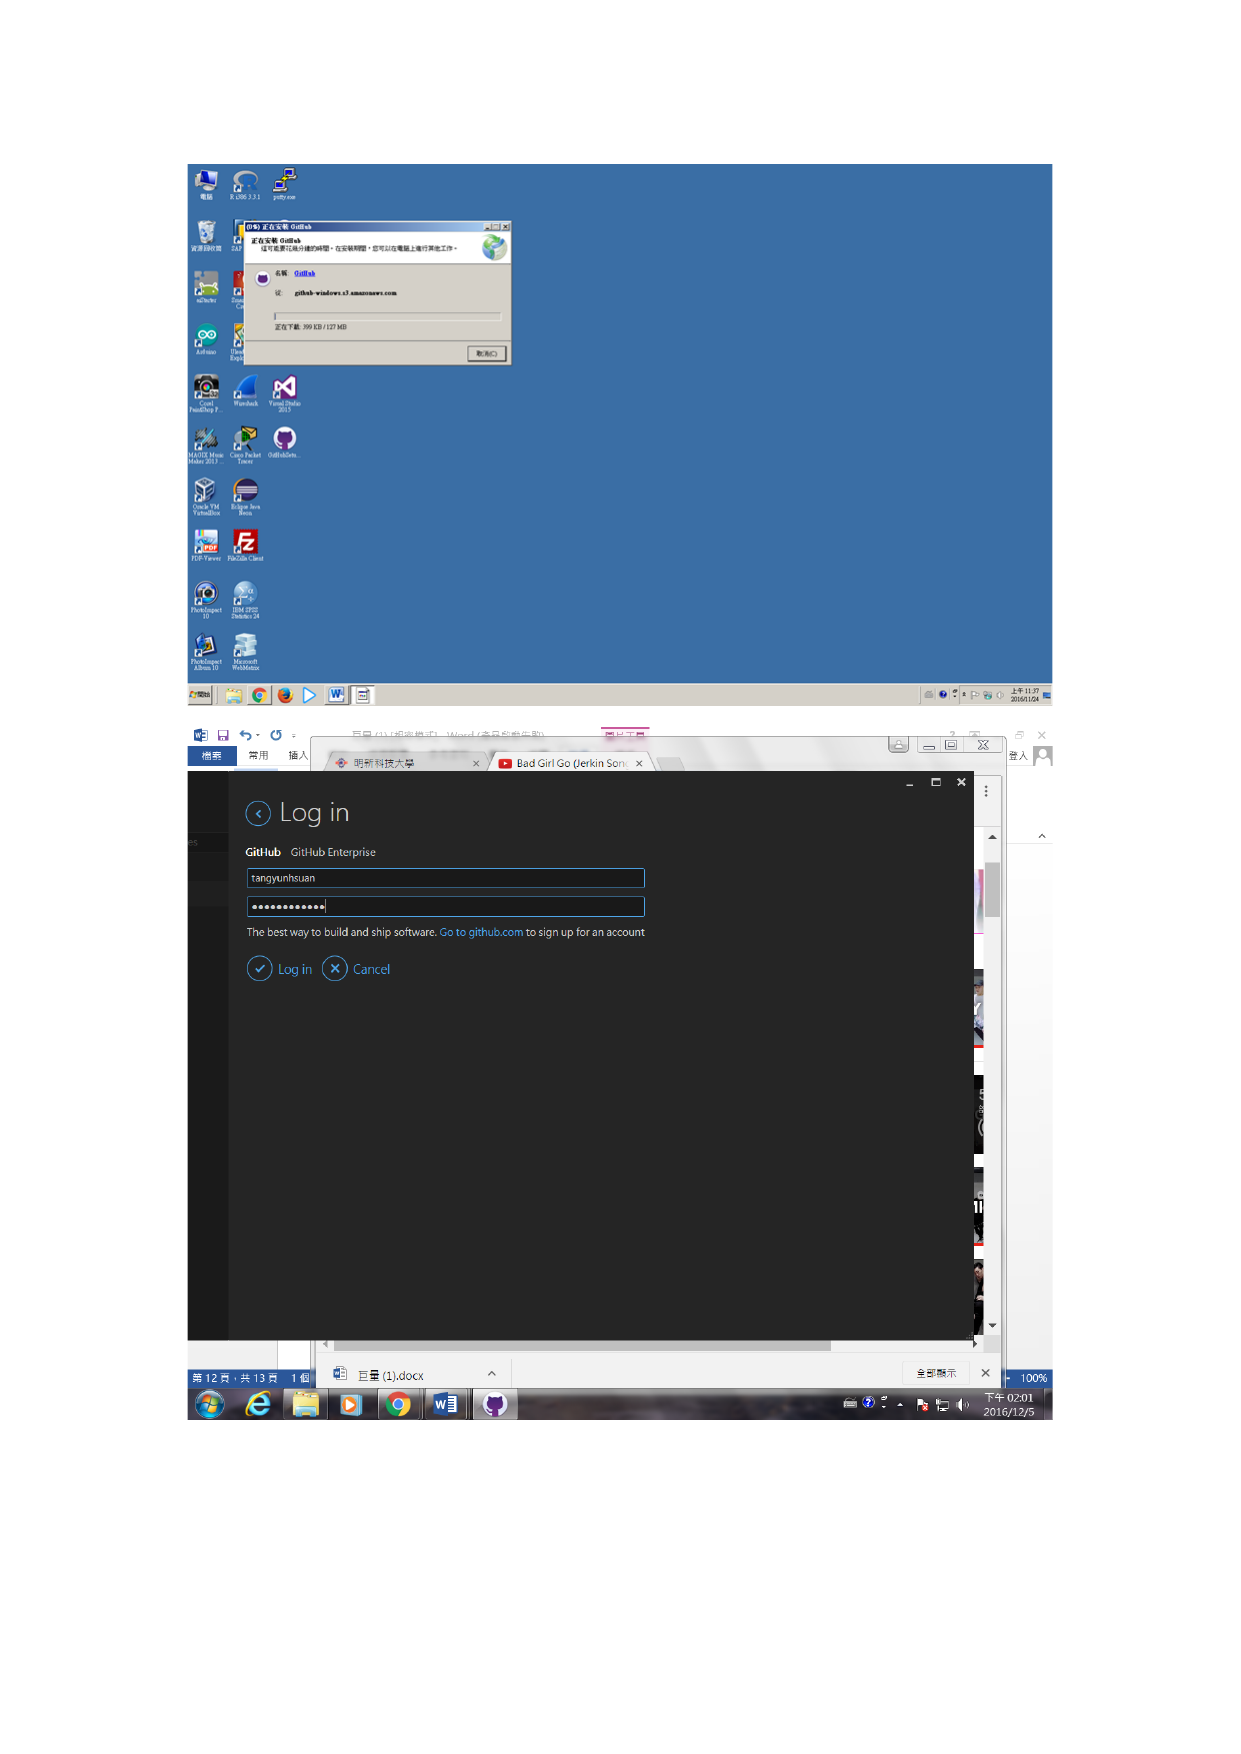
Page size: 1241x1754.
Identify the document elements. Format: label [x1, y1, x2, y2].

picture [187, 727, 1053, 1420]
picture [187, 164, 1053, 706]
